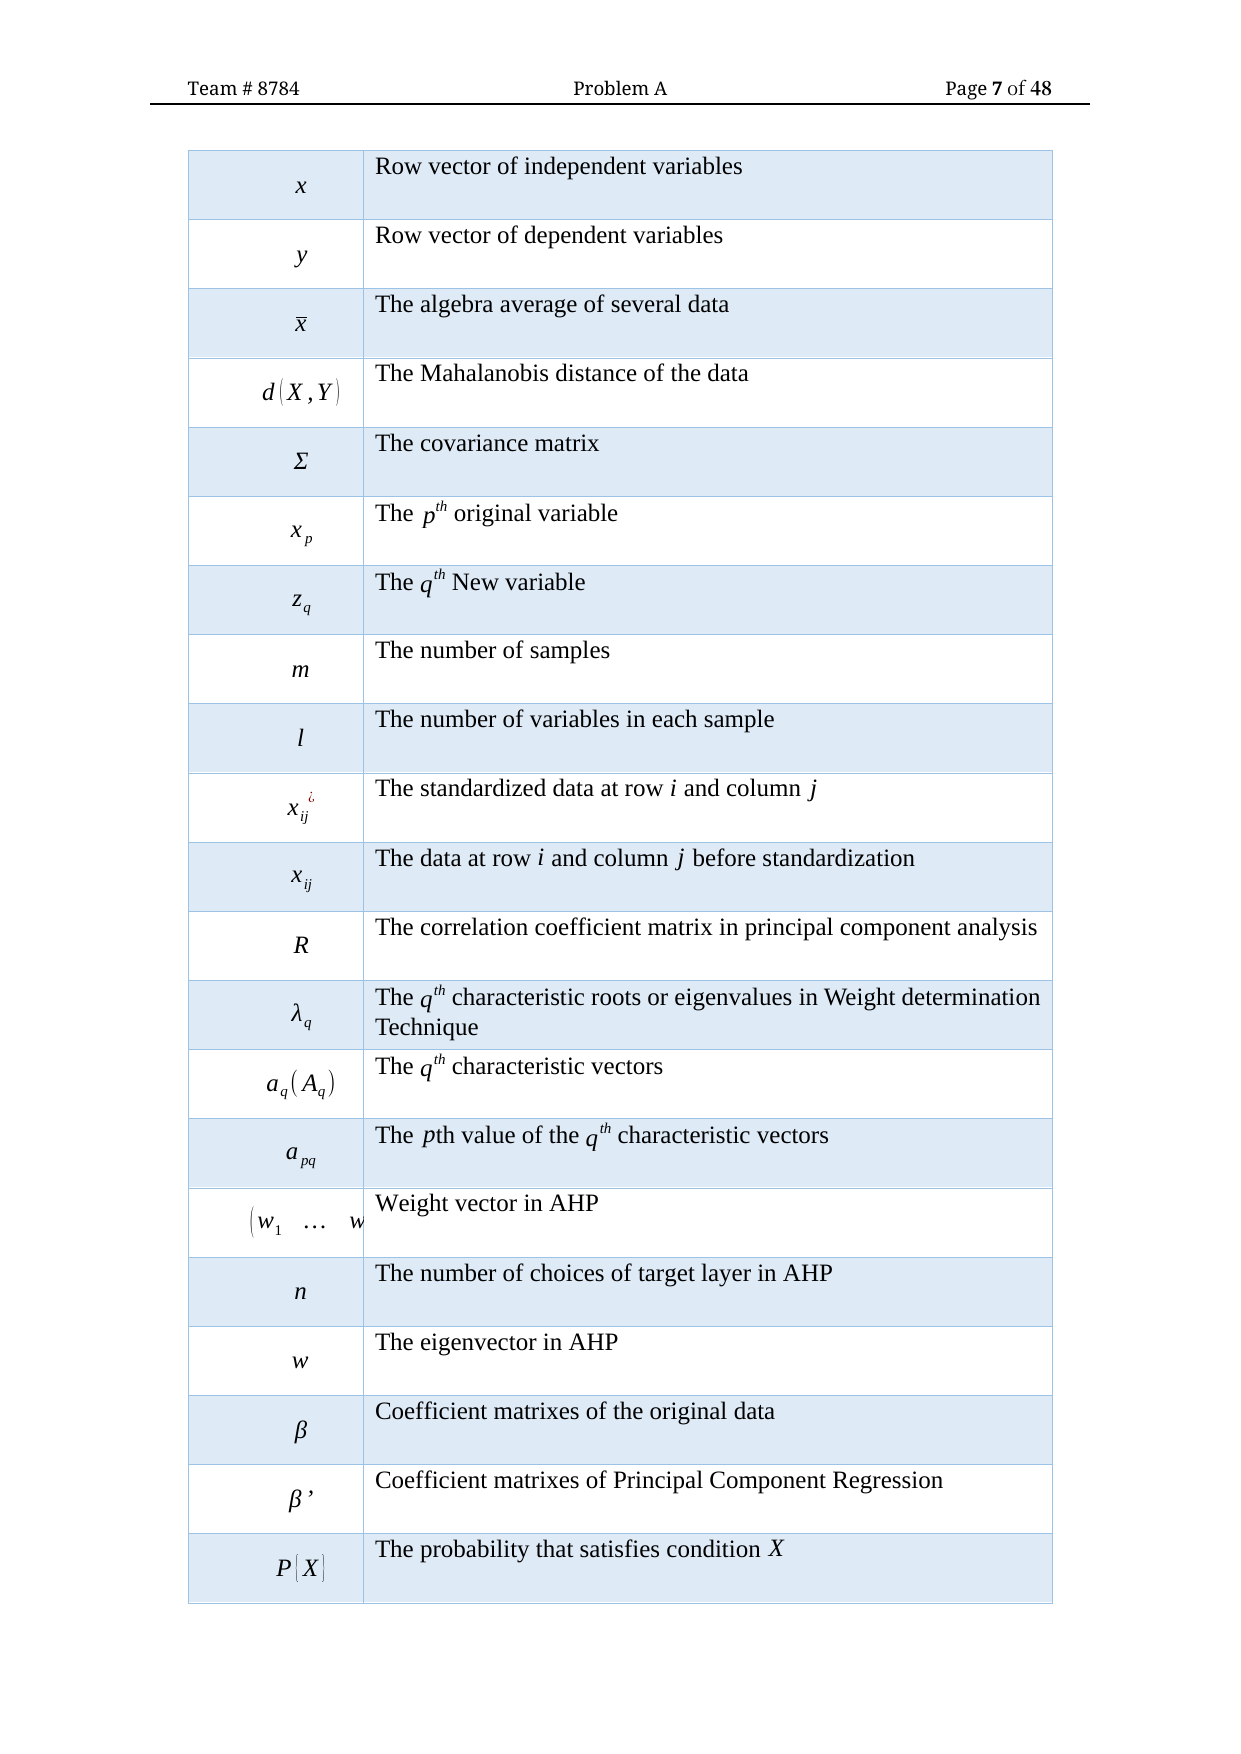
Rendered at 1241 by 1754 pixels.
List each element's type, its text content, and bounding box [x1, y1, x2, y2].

table_cell Row vector of dependent variables [364, 220, 1052, 288]
table_cell [189, 497, 363, 565]
table_cell [189, 1258, 363, 1326]
table_cell Row vector of independent variables [364, 151, 1052, 219]
table_cell The New variable [364, 566, 1052, 634]
table_cell [189, 635, 363, 703]
table_cell [189, 1189, 363, 1257]
table_cell [189, 1050, 363, 1118]
table_cell [189, 843, 363, 911]
table_cell The data at row and column before standardization [364, 843, 1052, 911]
table_cell The characteristic vectors [364, 1050, 1052, 1118]
table_cell [189, 1327, 363, 1395]
table_cell The number of samples [364, 635, 1052, 703]
table_cell The algebra average of several data [364, 289, 1052, 357]
table_cell [189, 981, 363, 1049]
table_cell [189, 1534, 363, 1602]
table_cell The number of variables in each sample [364, 704, 1052, 772]
table_cell The characteristic roots or eigenvalues in Weight determination Technique [364, 981, 1052, 1049]
table_cell The correlation coefficient matrix in principal component analysis [364, 912, 1052, 980]
table_cell [189, 289, 363, 357]
table_cell The standardized data at row and column [364, 774, 1052, 842]
table_cell [189, 1465, 363, 1533]
table_cell The number of choices of target layer in AHP [364, 1258, 1052, 1326]
table_cell [189, 1396, 363, 1464]
table_cell [189, 428, 363, 496]
table_cell [189, 566, 363, 634]
table_cell [189, 774, 363, 842]
table_cell Coefficient matrixes of Principal Component Regression [364, 1465, 1052, 1533]
table_cell [189, 912, 363, 980]
table_cell The covariance matrix [364, 428, 1052, 496]
table_cell The probability that satisfies condition [364, 1534, 1052, 1602]
table_cell [189, 220, 363, 288]
table_cell [189, 1119, 363, 1187]
table_cell Coefficient matrixes of the original data [364, 1396, 1052, 1464]
table_cell [189, 359, 363, 427]
table_cell [189, 704, 363, 772]
table_cell The Mahalanobis distance of the data [364, 359, 1052, 427]
table_cell Weight vector in AHP [364, 1189, 1052, 1257]
table_cell The original variable [364, 497, 1052, 565]
table_cell The eigenvector in AHP [364, 1327, 1052, 1395]
table_cell The th value of the characteristic vectors [364, 1119, 1052, 1187]
table_cell [189, 151, 363, 219]
